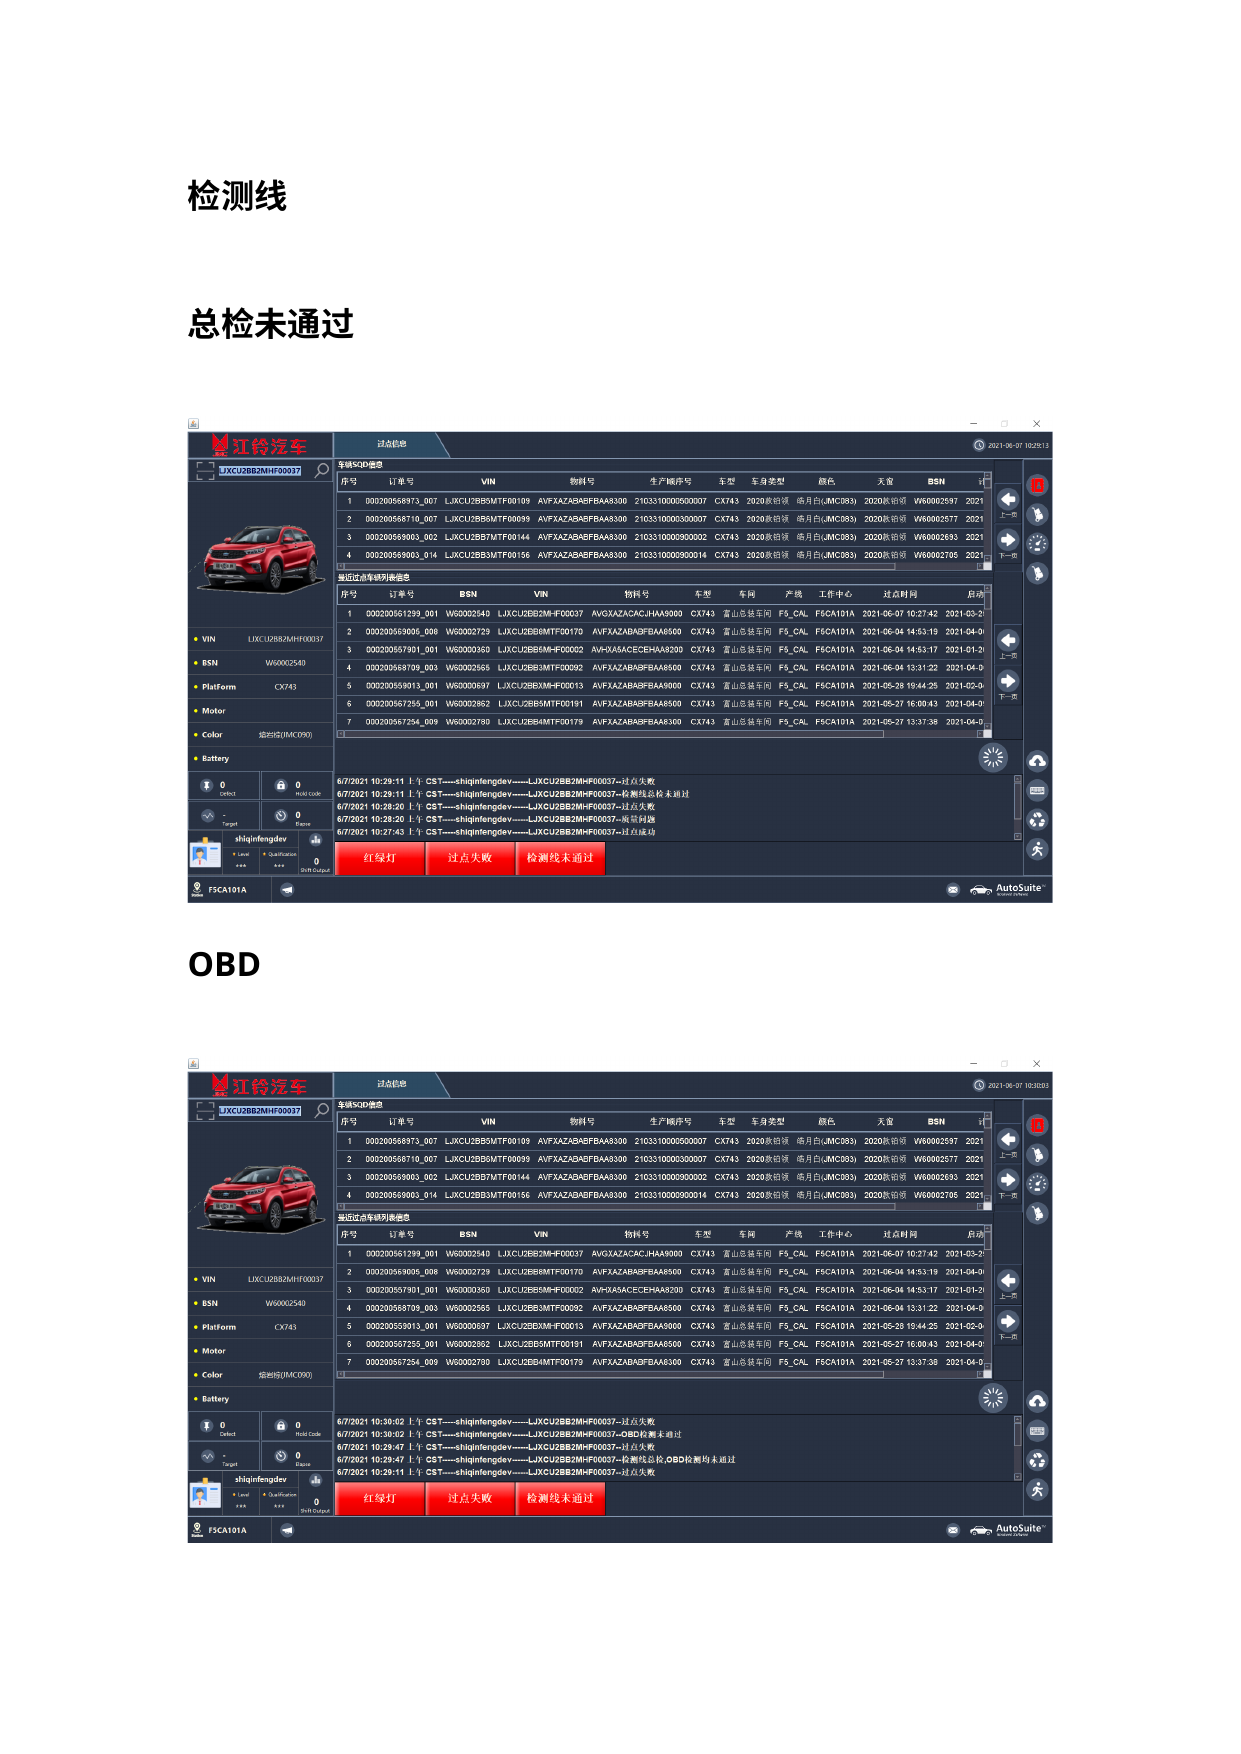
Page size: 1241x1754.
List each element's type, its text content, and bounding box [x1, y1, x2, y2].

subtitle OBD [187, 931, 1053, 996]
subtitle 总检未通过 [187, 289, 1053, 354]
subtitle 检测线 [187, 162, 1053, 227]
picture [187, 1056, 1053, 1543]
picture [187, 416, 1053, 903]
